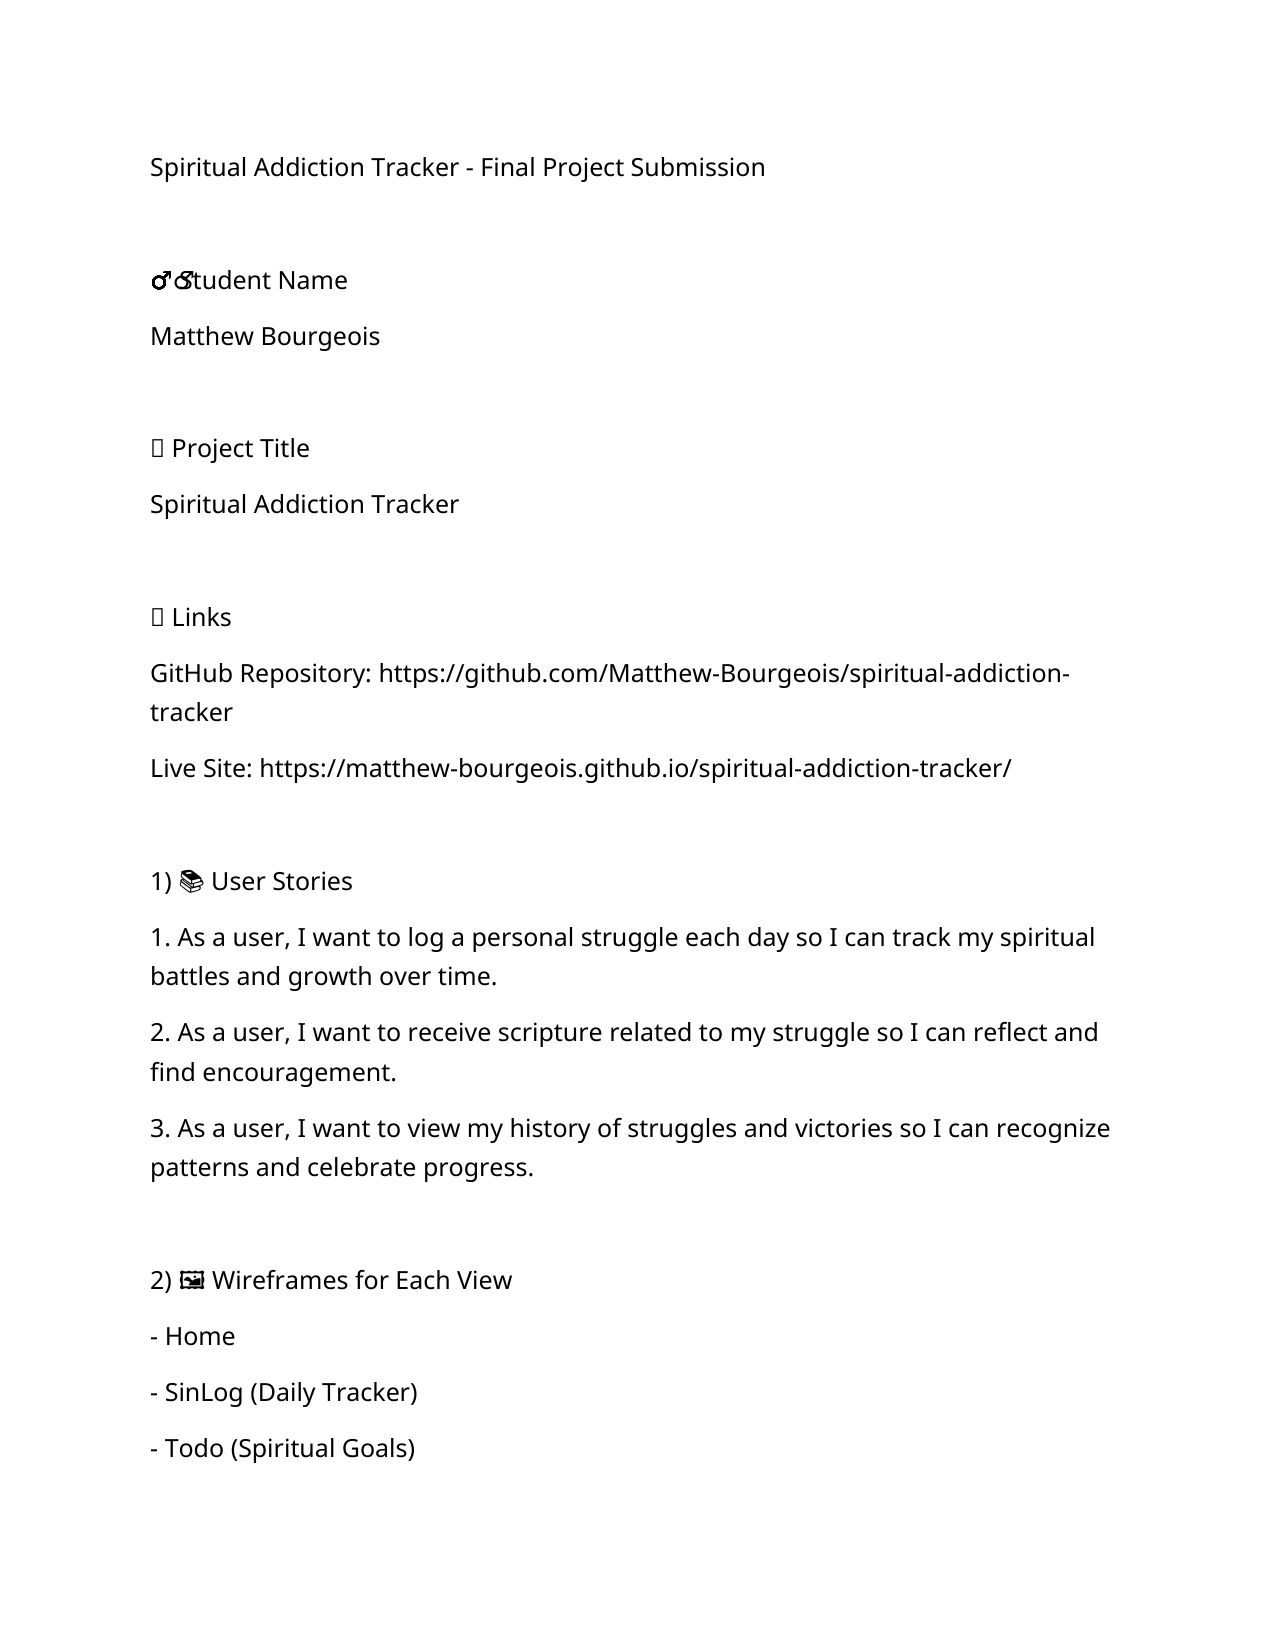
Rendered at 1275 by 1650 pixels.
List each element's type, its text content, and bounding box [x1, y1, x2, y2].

text 2) 🖼 Wireframes for Each View [150, 1262, 1125, 1296]
text Spiritual Addiction Tracker [150, 487, 1125, 521]
text Spiritual Addiction Tracker - Final Project Submission [150, 150, 1125, 184]
text 🧍‍♂️ Student Name [150, 262, 1125, 296]
text 📁 Project Title [150, 431, 1125, 465]
text - Home [150, 1318, 1125, 1353]
text - Todo (Spiritual Goals) [150, 1431, 1125, 1465]
text 🔗 Links [150, 599, 1125, 633]
text 1. As a user, I want to log a personal struggle each day so I can track my spiritual battles and growth over time. [150, 919, 1125, 993]
text GitHub Repository: https://github.com/Matthew-Bourgeois/spiritual-addiction-tracker [150, 655, 1125, 729]
text Matthew Bourgeois [150, 318, 1125, 352]
text - SinLog (Daily Tracker) [150, 1375, 1125, 1409]
text 1) 📚 User Stories [150, 863, 1125, 897]
text Live Site: https://matthew-bourgeois.github.io/spiritual-addiction-tracker/ [150, 751, 1125, 785]
text 3. As a user, I want to view my history of struggles and victories so I can recognize patterns and celebrate progress. [150, 1111, 1125, 1184]
text 2. As a user, I want to receive scripture related to my struggle so I can reflect and find encouragement. [150, 1015, 1125, 1088]
